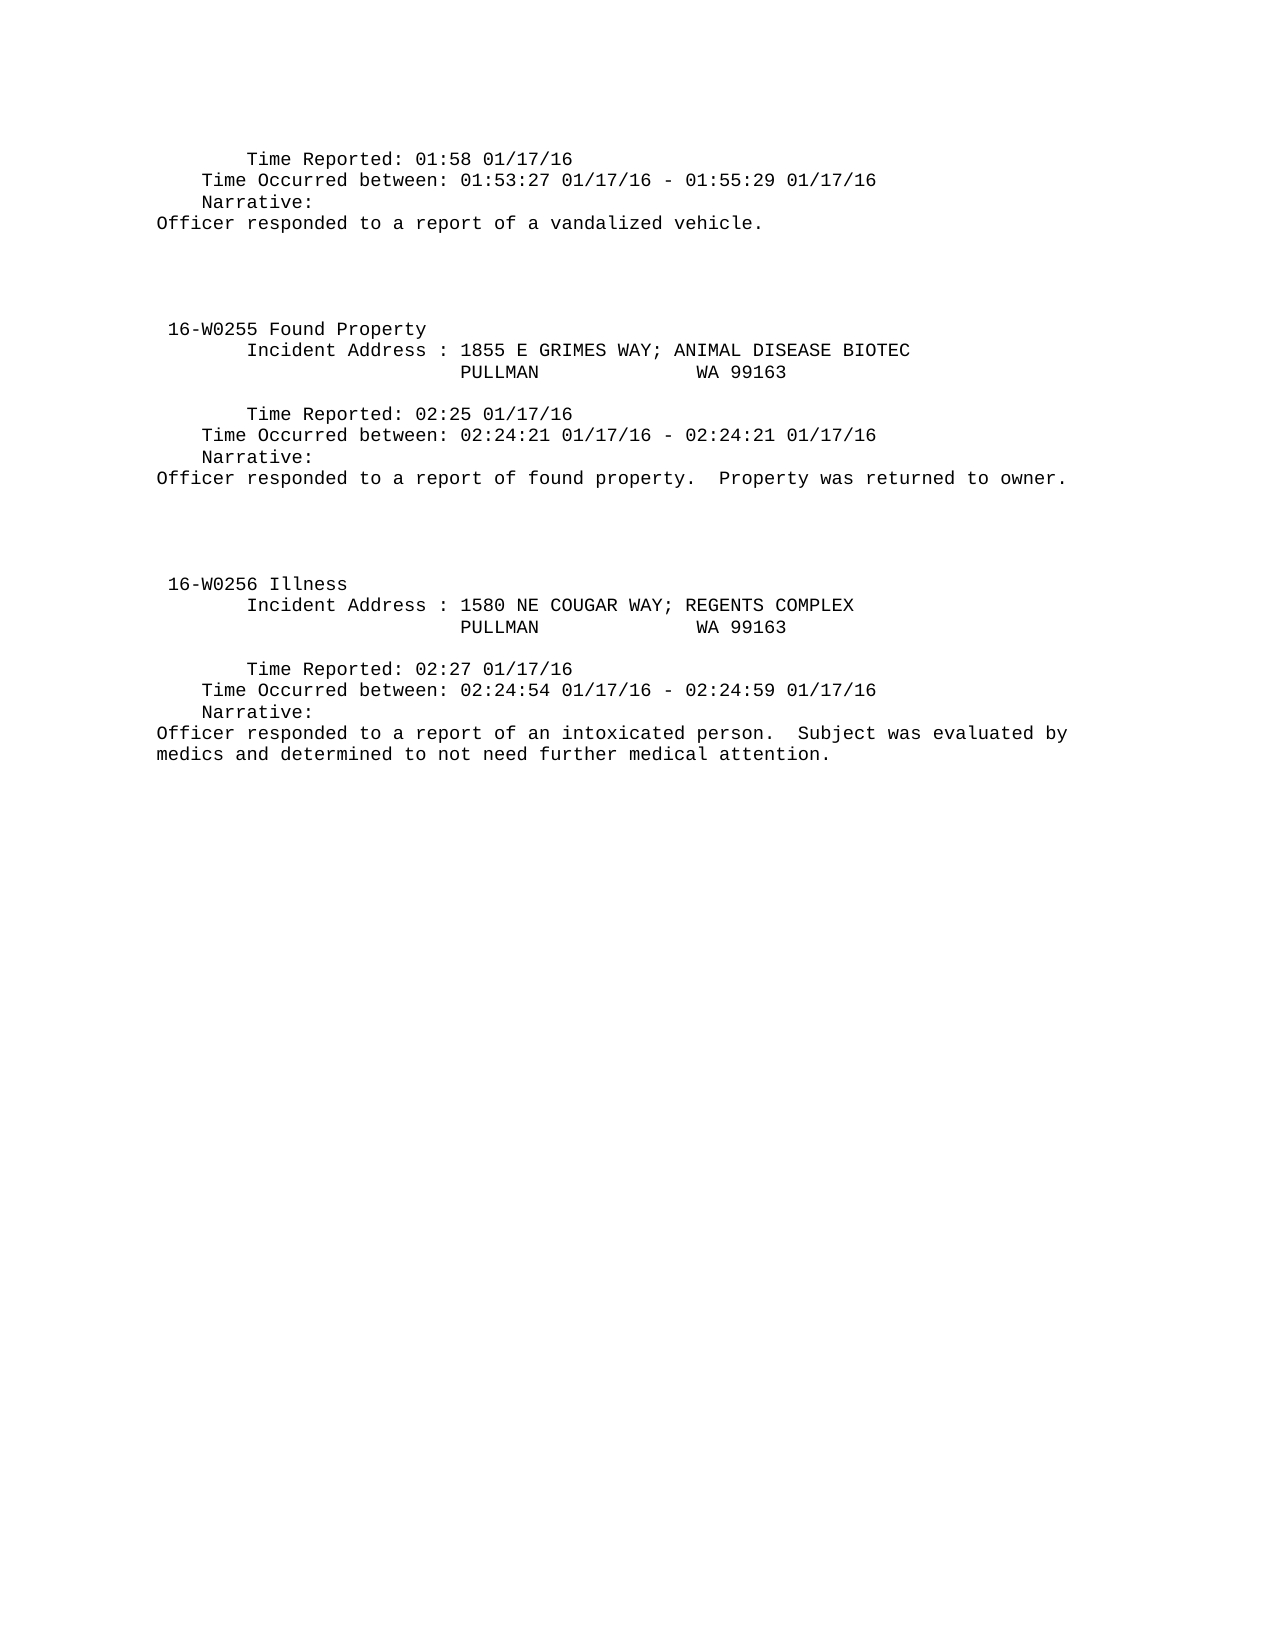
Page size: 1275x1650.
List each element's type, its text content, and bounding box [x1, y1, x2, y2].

text Time Reported: 01:58 01/17/16 [156, 150, 1118, 171]
text Officer responded to a report of found property. Property was returned to owner. [156, 469, 1118, 490]
text Time Occurred between: 02:24:54 01/17/16 - 02:24:59 01/17/16 [156, 681, 1118, 702]
text Incident Address : 1580 NE COUGAR WAY; REGENTS COMPLEX [156, 596, 1118, 617]
text PULLMAN WA 99163 [156, 617, 1118, 639]
text Time Reported: 02:25 01/17/16 [156, 405, 1118, 426]
text Narrative: [156, 702, 1118, 724]
text Time Reported: 02:27 01/17/16 [156, 660, 1118, 681]
text Time Occurred between: 01:53:27 01/17/16 - 01:55:29 01/17/16 [156, 171, 1118, 192]
text PULLMAN WA 99163 [156, 362, 1118, 384]
text 16-W0255 Found Property [156, 320, 1118, 341]
text Officer responded to a report of a vandalized vehicle. [156, 214, 1118, 235]
text Time Occurred between: 02:24:21 01/17/16 - 02:24:21 01/17/16 [156, 426, 1118, 447]
text Narrative: [156, 447, 1118, 469]
text Incident Address : 1855 E GRIMES WAY; ANIMAL DISEASE BIOTEC [156, 341, 1118, 362]
text Narrative: [156, 192, 1118, 214]
text 16-W0256 Illness [156, 575, 1118, 596]
text Officer responded to a report of an intoxicated person. Subject was evaluated by medics and determined to not need further medical attention. [156, 724, 1118, 766]
